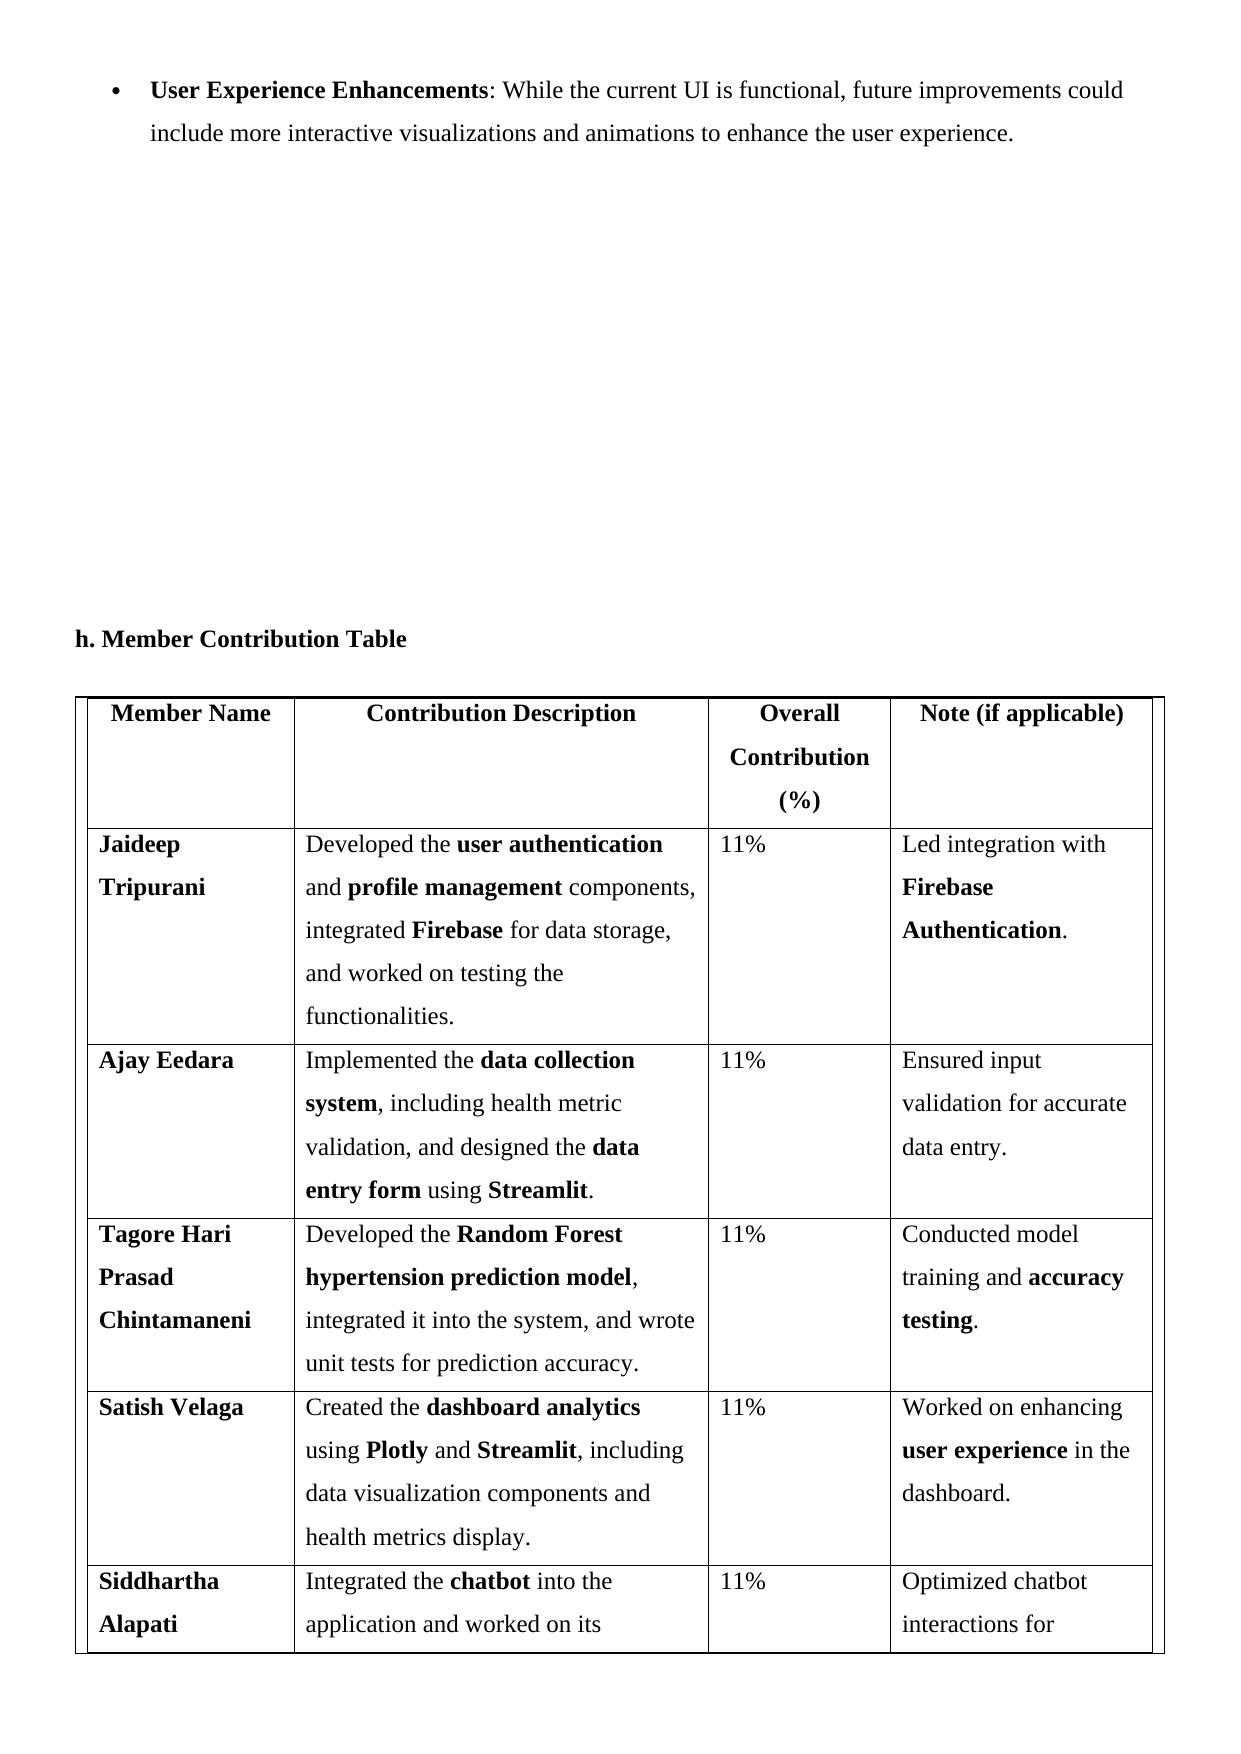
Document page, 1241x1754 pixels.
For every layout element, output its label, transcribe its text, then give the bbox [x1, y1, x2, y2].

table_header [891, 829, 1152, 1044]
table_header [88, 829, 294, 1044]
table_header [295, 1219, 708, 1391]
table_header [88, 699, 294, 828]
table_header [891, 1045, 1152, 1218]
table_header [88, 1045, 294, 1218]
table_header [88, 1566, 294, 1652]
table_header [891, 699, 1152, 828]
table_header [1153, 698, 1164, 1653]
table_header [709, 1392, 890, 1565]
table_header [88, 1392, 294, 1565]
table_header [891, 1219, 1152, 1391]
table_header [709, 1566, 890, 1652]
table_header [891, 1392, 1152, 1565]
table_header [295, 1392, 708, 1565]
table_header [709, 1045, 890, 1218]
table_header [295, 829, 708, 1044]
list User Experience Enhancements: While the current UI is functional, future improvements could include more interactive visualizations and animations to enhance the user experience. [112, 75, 1165, 147]
table_header [709, 699, 890, 828]
table_header [709, 1219, 890, 1391]
text h. Member Contribution Table [75, 624, 1165, 653]
table_header [891, 1566, 1152, 1652]
table_header [295, 1566, 708, 1652]
table_header [295, 1045, 708, 1218]
table_header [295, 699, 708, 828]
table_header [709, 829, 890, 1044]
table_header [76, 698, 87, 1653]
table_header [88, 1219, 294, 1391]
